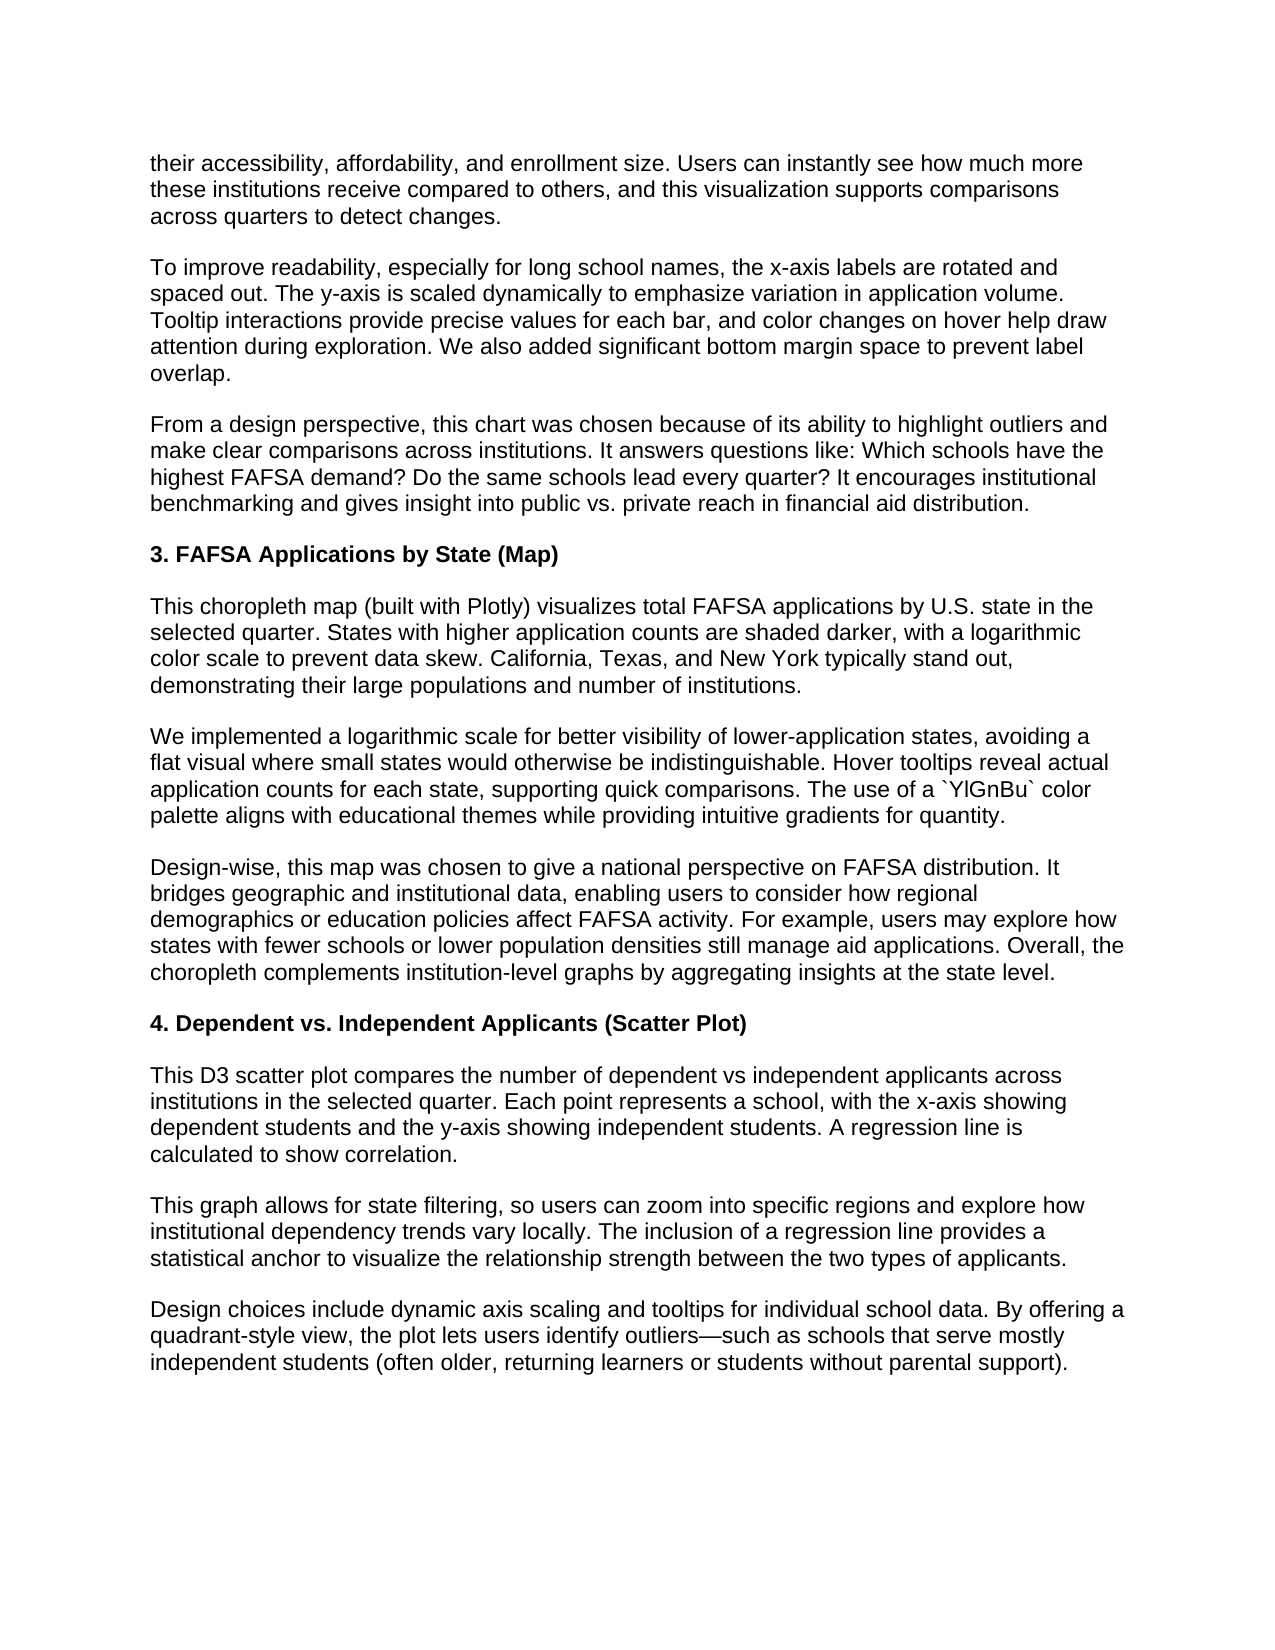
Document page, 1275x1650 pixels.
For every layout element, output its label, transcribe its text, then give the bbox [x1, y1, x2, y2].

text To improve readability, especially for long school names, the x-axis labels are rotated and spaced out. The y-axis is scaled dynamically to emphasize variation in application volume. Tooltip interactions provide precise values for each bar, and color changes on hover help draw attention during exploration. We also added significant bottom margin space to prevent label overlap. [150, 254, 1125, 386]
text From a design perspective, this chart was chosen because of its ability to highlight outliers and make clear comparisons across institutions. It answers questions like: Which schools have the highest FAFSA demand? Do the same schools lead every quarter? It encourages institutional benchmarking and gives insight into public vs. private reach in financial aid distribution. [150, 411, 1125, 516]
text This choropleth map (built with Plotly) visualizes total FAFSA applications by U.S. state in the selected quarter. States with higher application counts are shaded darker, with a logarithmic color scale to prevent data skew. California, Texas, and New York typically stand out, demonstrating their large populations and number of institutions. [150, 593, 1125, 698]
text Design choices include dynamic axis scaling and tooltips for individual school data. By offering a quadrant-style view, the plot lets users identify outliers—such as schools that serve mostly independent students (often older, returning learners or students without parental support). [150, 1296, 1125, 1375]
text 3. FAFSA Applications by State (Map) [150, 541, 1125, 568]
text This D3 scatter plot compares the number of dependent vs independent applicants across institutions in the selected quarter. Each point represents a school, with the x-axis showing dependent students and the y-axis showing independent students. A regression line is calculated to show correlation. [150, 1062, 1125, 1167]
text We implemented a logarithmic scale for better visibility of lower-application states, avoiding a flat visual where small states would otherwise be indistinguishable. Hover tooltips reveal actual application counts for each state, supporting quick comparisons. The use of a `YlGnBu` color palette aligns with educational themes while providing intuitive gradients for quantity. [150, 723, 1125, 828]
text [150, 150, 1125, 229]
text Design-wise, this map was chosen to give a national perspective on FAFSA distribution. It bridges geographic and institutional data, enabling users to consider how regional demographics or education policies affect FAFSA activity. For example, users may explore how states with fewer schools or lower population densities still manage aid applications. Overall, the choropleth complements institution-level graphs by aggregating insights at the state level. [150, 853, 1125, 985]
text 4. Dependent vs. Independent Applicants (Scatter Plot) [150, 1010, 1125, 1037]
text This graph allows for state filtering, so users can zoom into specific regions and explore how institutional dependency trends vary locally. The inclusion of a regression line provides a statistical anchor to visualize the relationship strength between the two types of applicants. [150, 1192, 1125, 1271]
